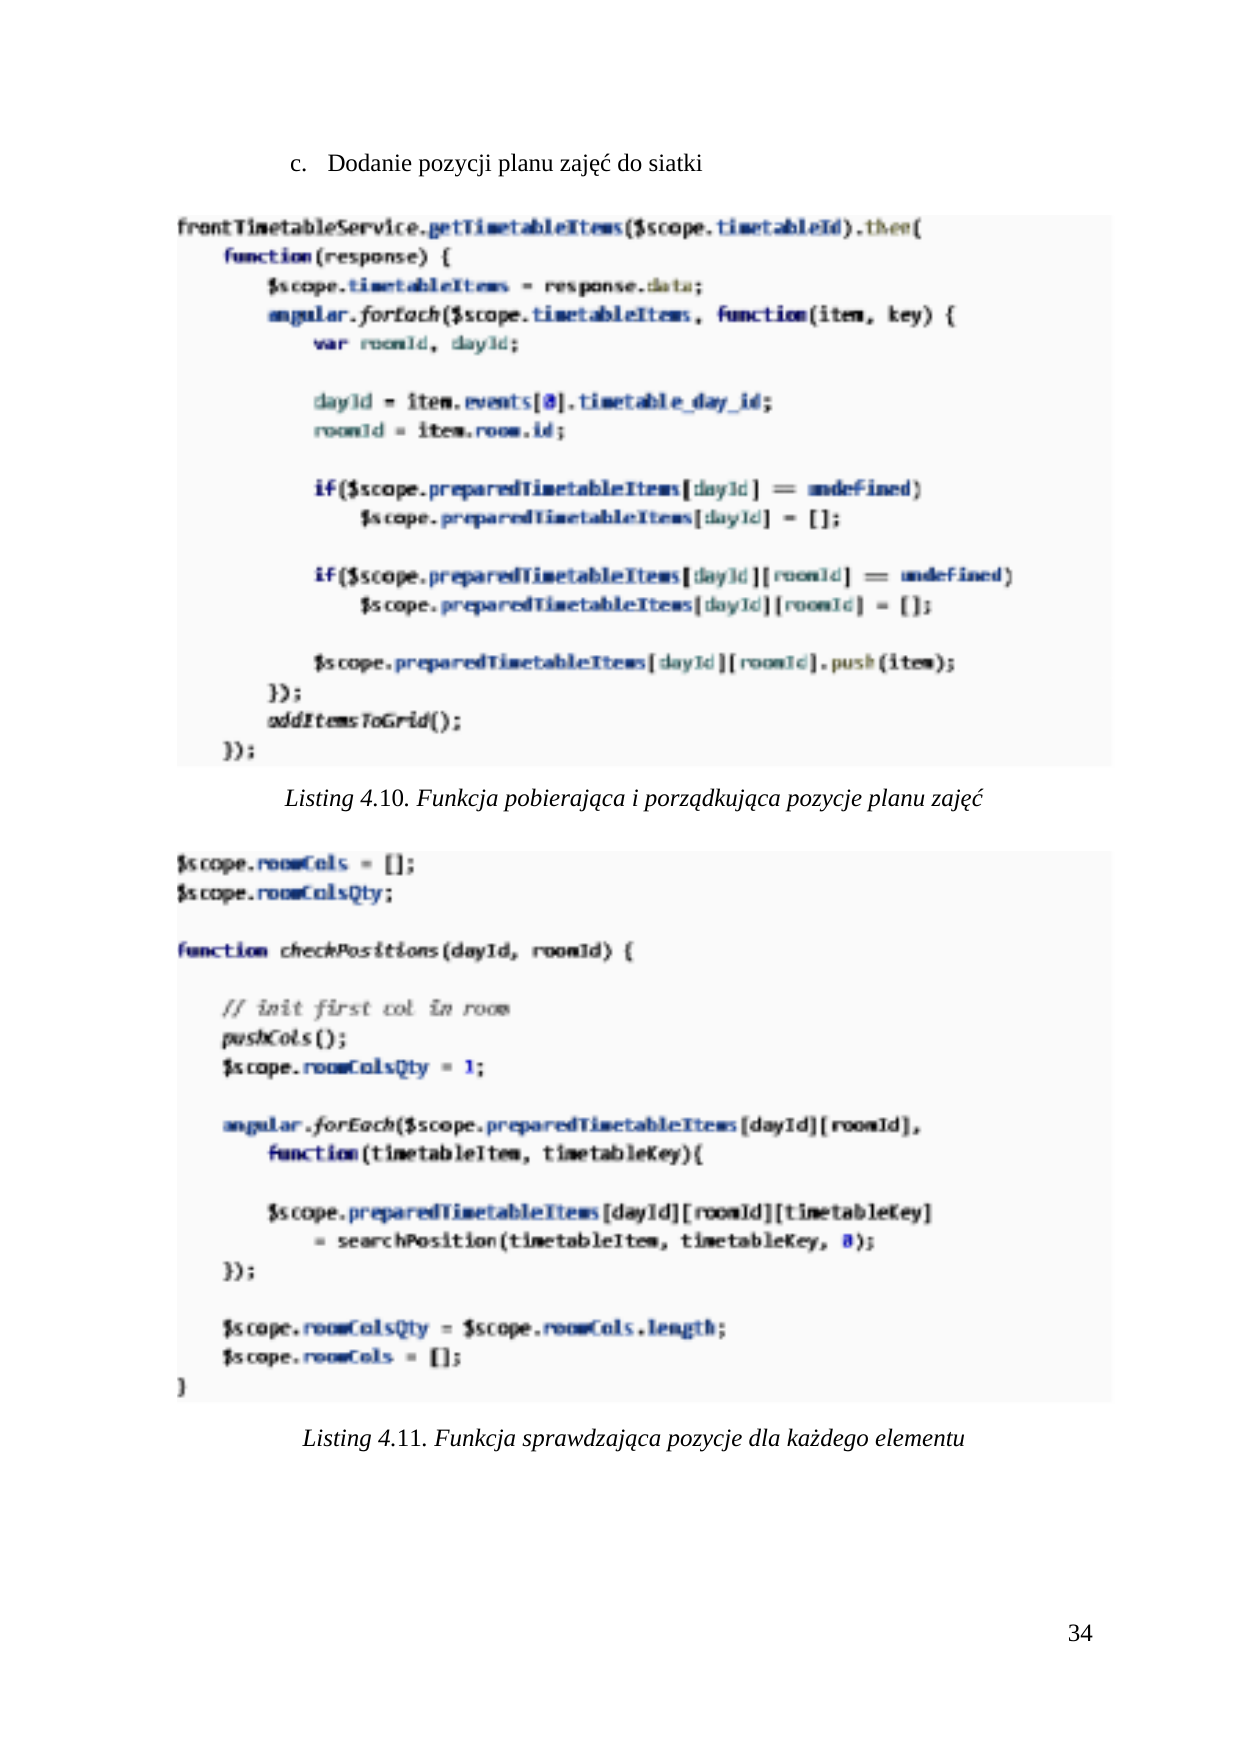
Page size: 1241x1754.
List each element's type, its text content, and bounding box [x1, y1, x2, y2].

list Dodanie pozycji planu zajęć do siatki [290, 148, 1092, 176]
text Listing 4.11. Funkcja sprawdzająca pozycje dla każdego elementu [177, 1409, 1092, 1452]
text Listing 4.10. Funkcja pobierająca i porządkująca pozycje planu zajęć [177, 769, 1092, 812]
